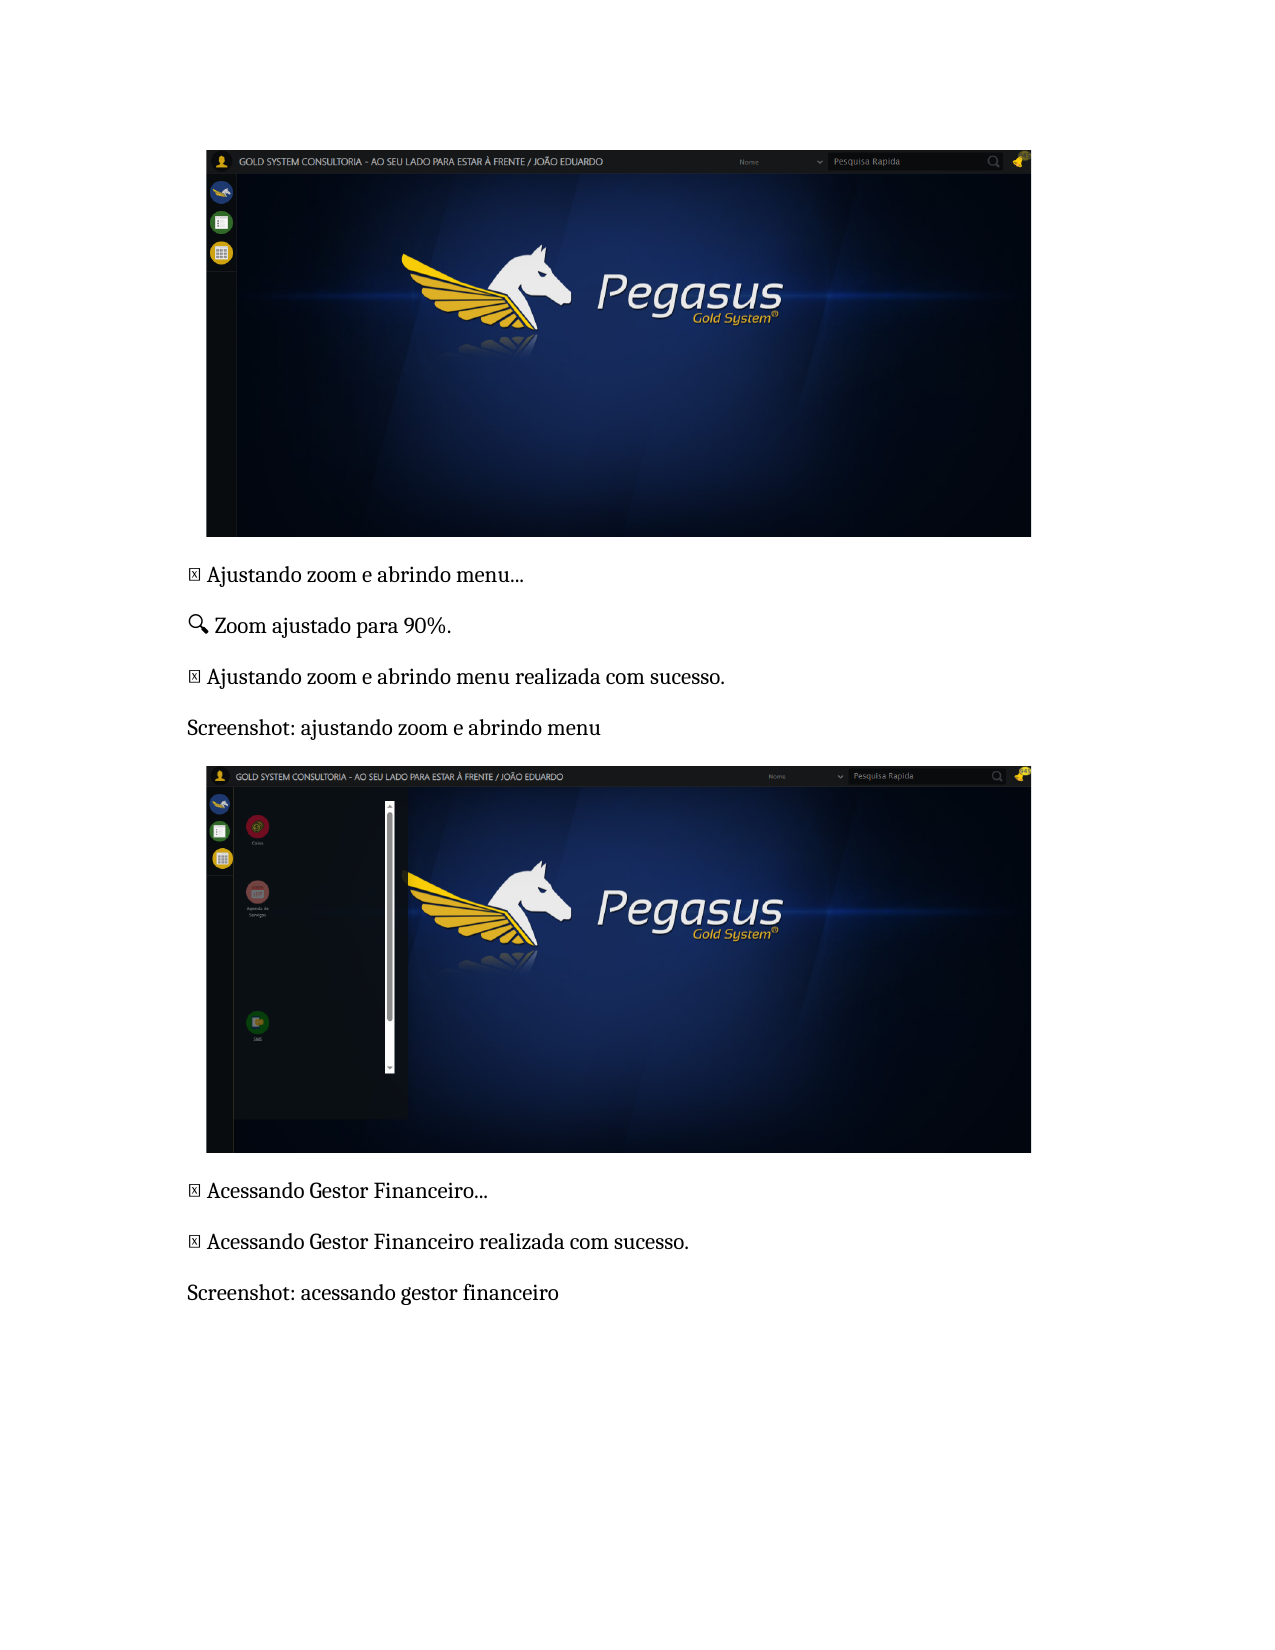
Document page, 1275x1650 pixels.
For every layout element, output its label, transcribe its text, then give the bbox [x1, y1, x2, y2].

picture [206, 150, 1032, 537]
text ✅ Acessando Gestor Financeiro realizada com sucesso. [187, 1229, 1087, 1255]
text 🔄 Ajustando zoom e abrindo menu... [187, 562, 1087, 588]
text 🔍 Zoom ajustado para 90%. [187, 613, 1087, 639]
picture [206, 766, 1032, 1153]
text Screenshot: ajustando zoom e abrindo menu [187, 715, 1087, 741]
text ✅ Ajustando zoom e abrindo menu realizada com sucesso. [187, 664, 1087, 690]
text 🔄 Acessando Gestor Financeiro... [187, 1178, 1087, 1204]
text Screenshot: acessando gestor financeiro [187, 1280, 1087, 1306]
